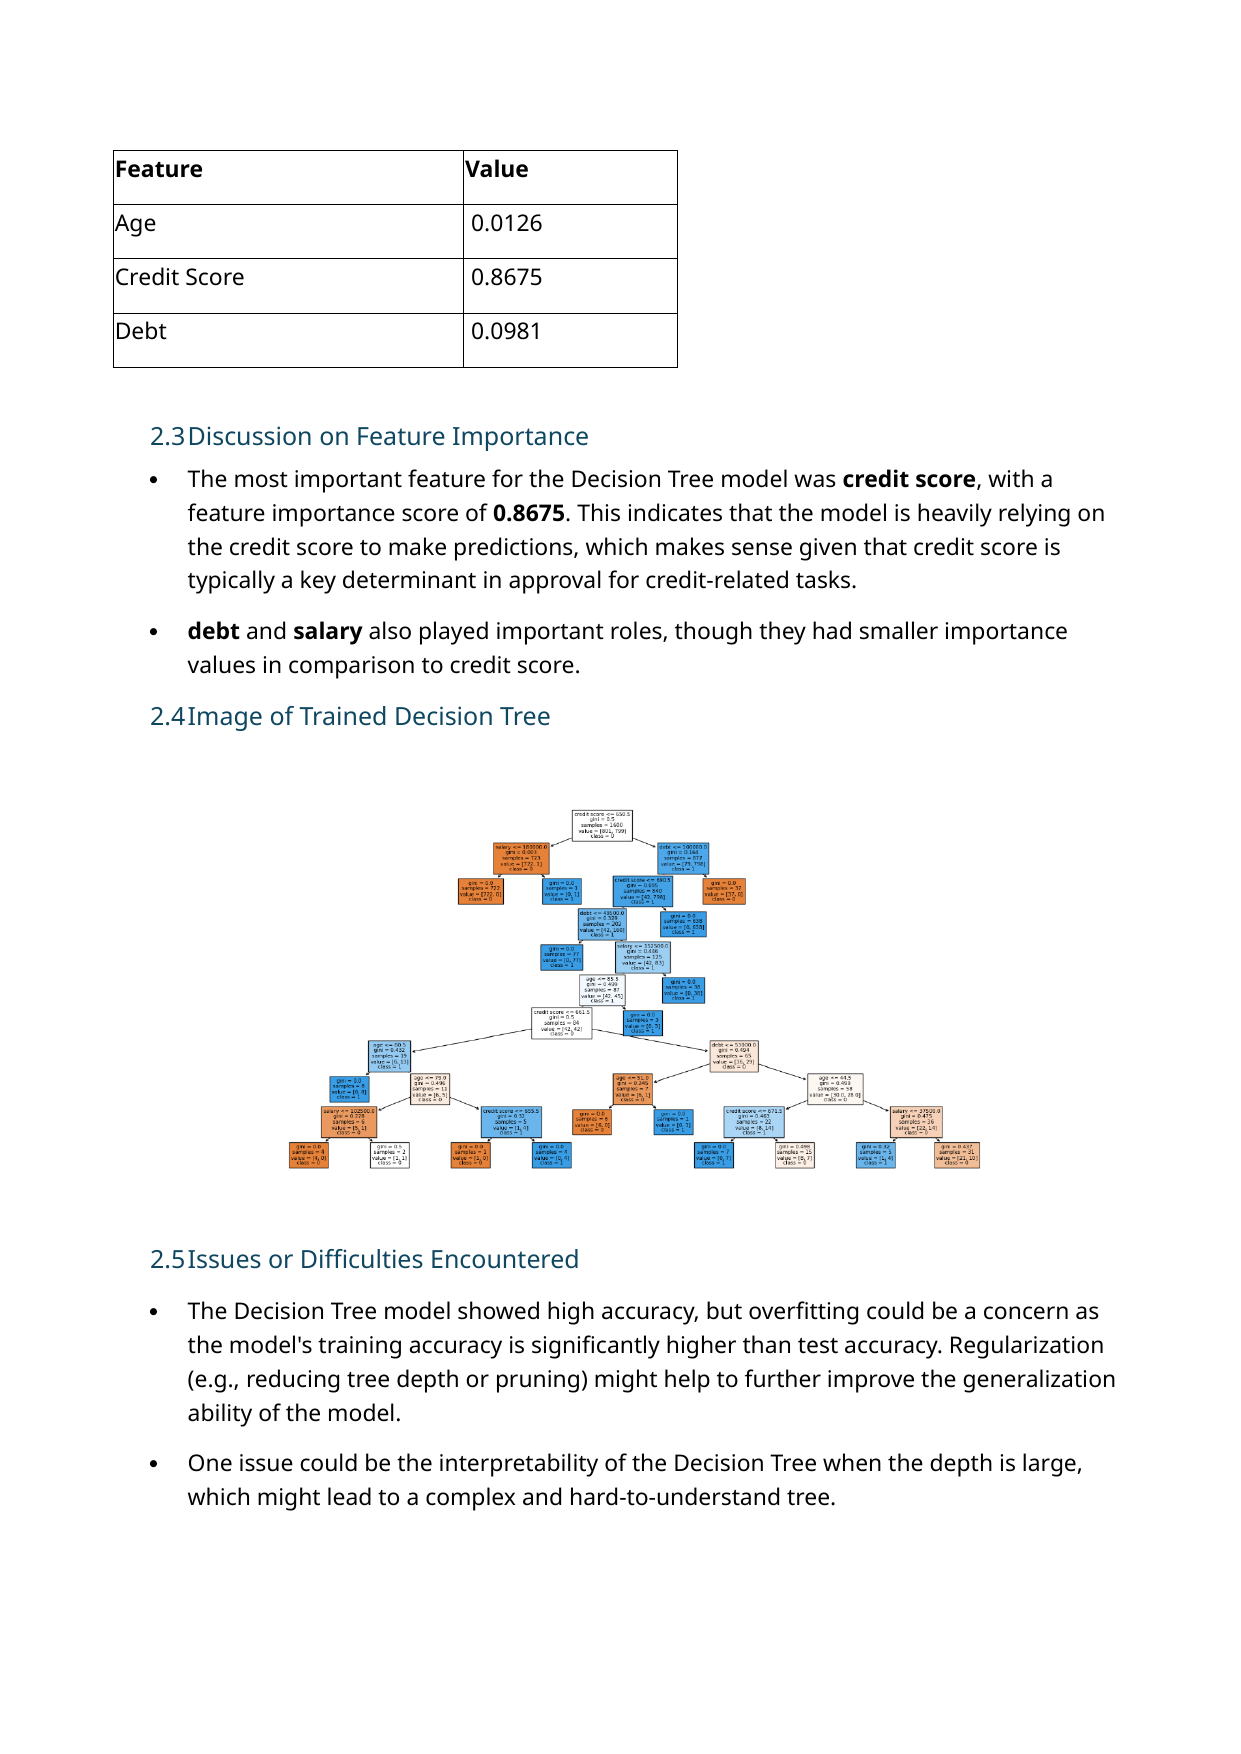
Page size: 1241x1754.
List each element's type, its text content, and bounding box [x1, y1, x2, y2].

table_header Value [464, 151, 677, 204]
list One issue could be the interpretability of the Decision Tree when the depth is large, which might lead to a complex and hard-to-understand tree. [150, 1447, 1128, 1512]
list Image of Trained Decision Tree [150, 699, 1128, 733]
table_cell Age [114, 205, 463, 258]
list The Decision Tree model showed high accuracy, but overfitting could be a concern as the model's training accuracy is significantly higher than test accuracy. Regularization (e.g., reducing tree depth or pruning) might help to further improve the generalization ability of the model. [150, 1295, 1128, 1428]
list Issues or Difficulties Encountered [150, 1242, 1128, 1276]
table_cell Credit Score [114, 259, 463, 312]
subtitle Discussion on Feature Importance [150, 418, 1128, 452]
list debt and salary also played important roles, though they had smaller importance values in comparison to credit score. [150, 615, 1128, 680]
list The most important feature for the Decision Tree model was credit score, with a feature importance score of 0.8675. This indicates that the model is heavily relying on the credit score to make predictions, which makes sense given that credit score is typically a key determinant in approval for credit-related tasks. [150, 463, 1128, 596]
table_header Feature [114, 151, 463, 204]
table_cell Debt [114, 314, 463, 367]
picture [150, 752, 1091, 1223]
table_cell 0.0126 [464, 205, 677, 258]
table_cell 0.0981 [464, 314, 677, 367]
table_cell 0.8675 [464, 259, 677, 312]
